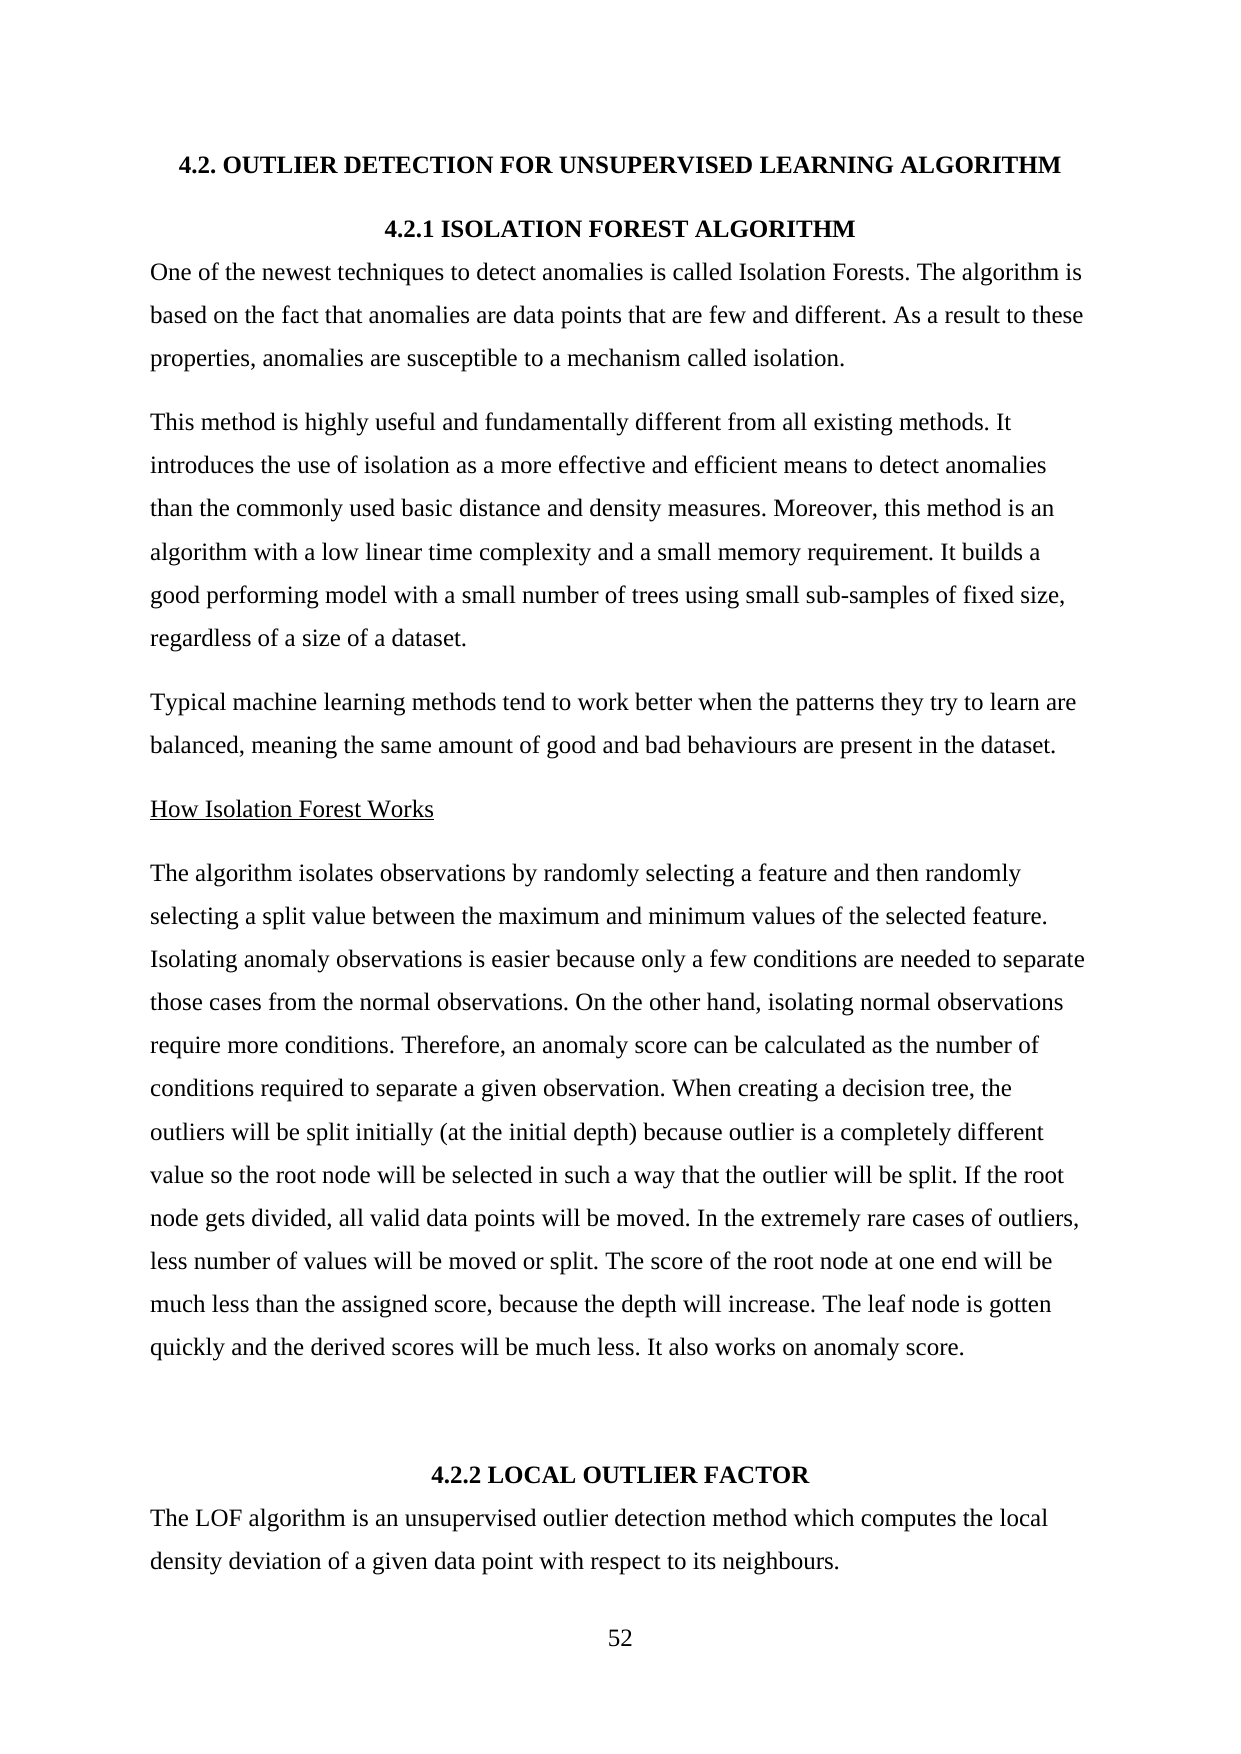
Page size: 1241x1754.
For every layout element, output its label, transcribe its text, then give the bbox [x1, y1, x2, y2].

text Typical machine learning methods tend to work better when the patterns they try to learn are balanced, meaning the same amount of good and bad behaviours are present in the dataset. [150, 687, 1090, 759]
subtitle 4.2.2 LOCAL OUTLIER FACTOR [150, 1460, 1090, 1489]
subtitle 4.2. OUTLIER DETECTION FOR UNSUPERVISED LEARNING ALGORITHM [150, 150, 1090, 179]
text This method is highly useful and fundamentally different from all existing methods. It introduces the use of isolation as a more effective and efficient means to detect anomalies than the commonly used basic distance and density measures. Moreover, this method is an algorithm with a low linear time complexity and a small memory requirement. It builds a good performing model with a small number of trees using small sub-samples of fixed size, regardless of a size of a dataset. [150, 407, 1090, 652]
subtitle 4.2.1 ISOLATION FOREST ALGORITHM [150, 214, 1090, 243]
text One of the newest techniques to detect anomalies is called Isolation Forests. The algorithm is based on the fact that anomalies are data points that are few and different. As a result to these properties, anomalies are susceptible to a mechanism called isolation. [150, 257, 1090, 372]
text How Isolation Forest Works [150, 794, 1090, 823]
text The LOF algorithm is an unsupervised outlier detection method which computes the local density deviation of a given data point with respect to its neighbours. [150, 1503, 1090, 1575]
text The algorithm isolates observations by randomly selecting a feature and then randomly selecting a split value between the maximum and minimum values of the selected feature. Isolating anomaly observations is easier because only a few conditions are needed to separate those cases from the normal observations. On the other hand, isolating normal observations require more conditions. Therefore, an anomaly score can be calculated as the number of conditions required to separate a given observation. When creating a decision tree, the outliers will be split initially (at the initial depth) because outlier is a completely different value so the root node will be selected in such a way that the outlier will be split. If the root node gets divided, all valid data points will be moved. In the extremely rare cases of outliers, less number of values will be moved or split. The score of the root node at one end will be much less than the assigned score, because the depth will increase. The leaf node is gotten quickly and the derived scores will be much less. It also works on anomaly score. [150, 858, 1090, 1361]
